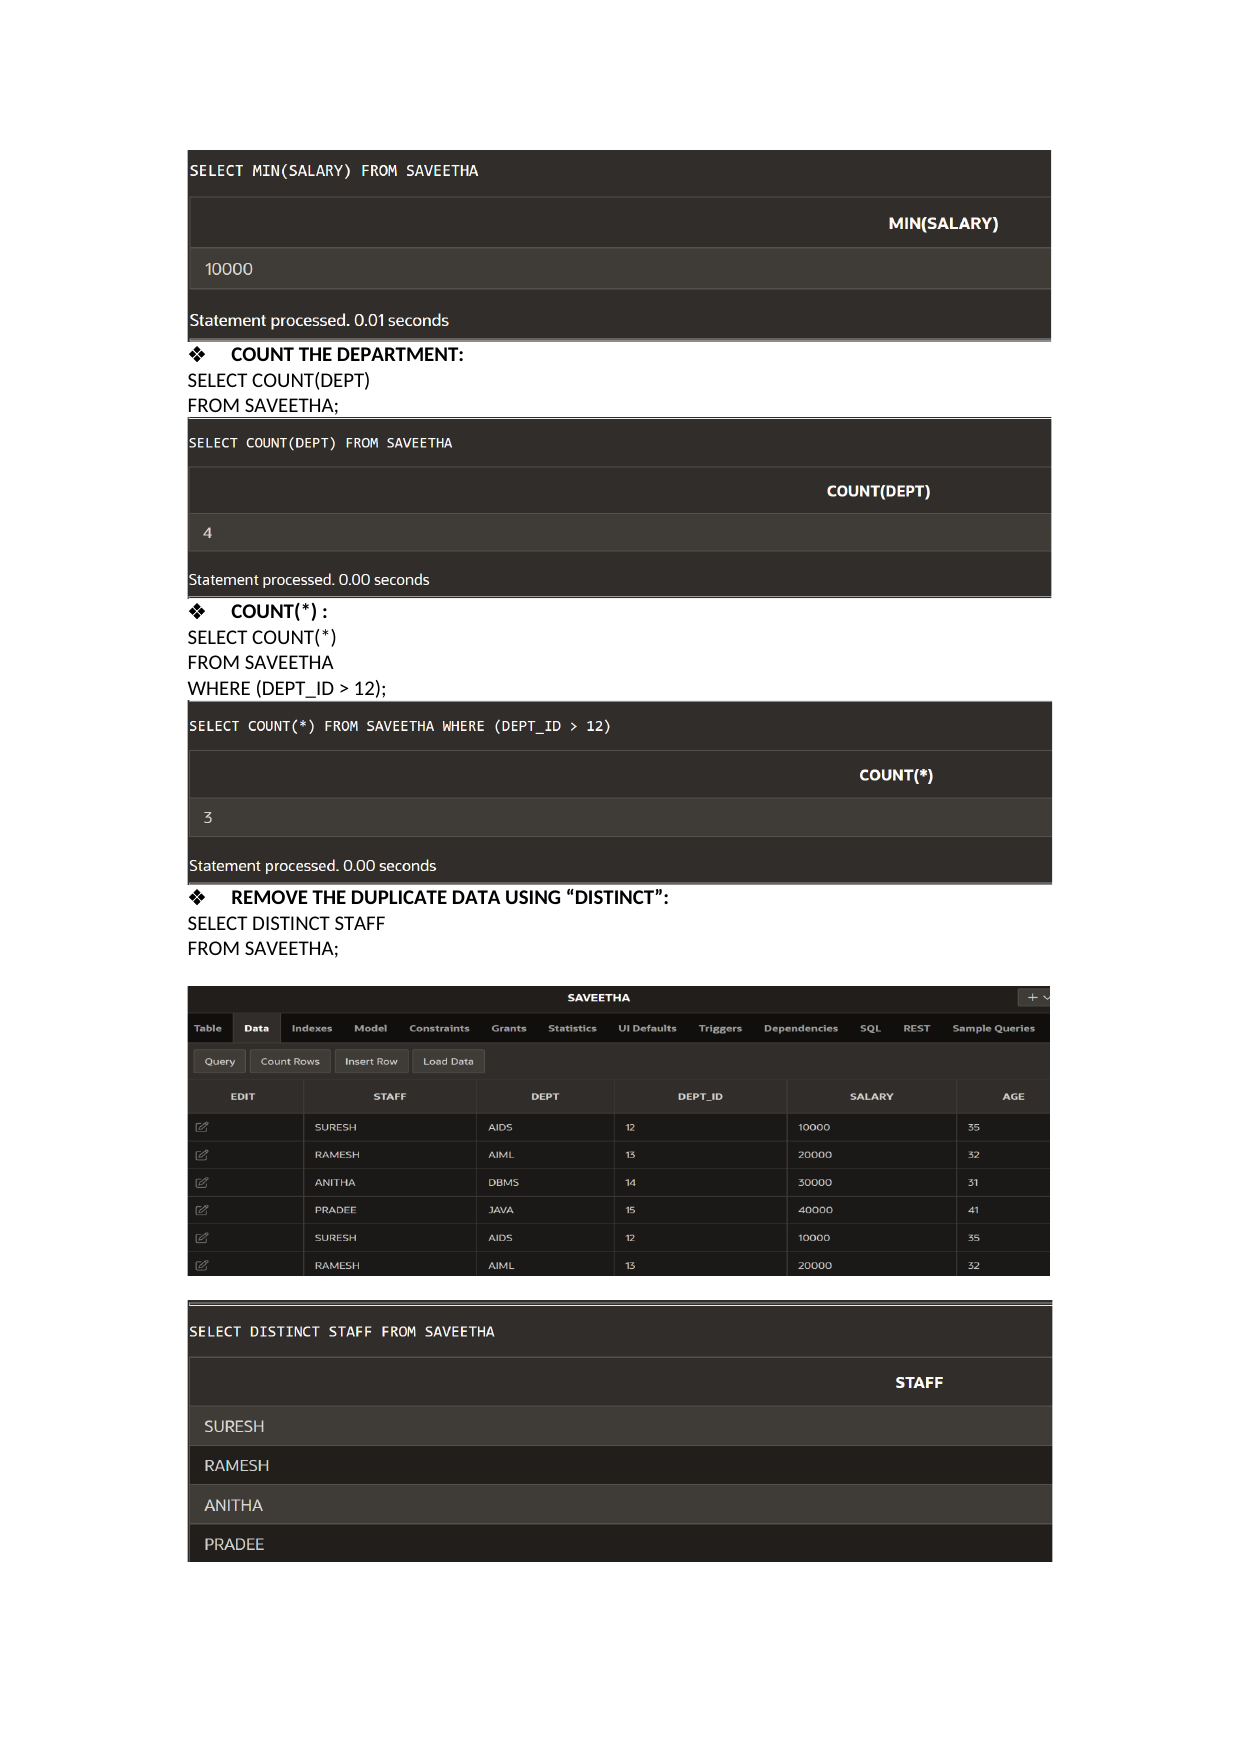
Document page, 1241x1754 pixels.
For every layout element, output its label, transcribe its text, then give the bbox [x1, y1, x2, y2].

picture [187, 700, 1053, 885]
text FROM SAVEETHA; [187, 392, 1053, 418]
list COUNT THE DEPARTMENT: [187, 341, 1053, 367]
text WHERE (DEPT_ID > 12); [187, 675, 1053, 700]
text SELECT DISTINCT STAFF [187, 910, 1053, 935]
list COUNT(*) : [187, 598, 1053, 624]
picture [187, 986, 1050, 1276]
list REMOVE THE DUPLICATE DATA USING “DISTINCT”: [187, 885, 1053, 910]
picture [187, 417, 1052, 599]
picture [187, 150, 1052, 342]
text SELECT COUNT(DEPT) [187, 367, 1053, 392]
text SELECT COUNT(*) [187, 624, 1053, 649]
text FROM SAVEETHA [187, 649, 1053, 675]
picture [187, 1300, 1053, 1562]
text FROM SAVEETHA; [187, 935, 1053, 961]
